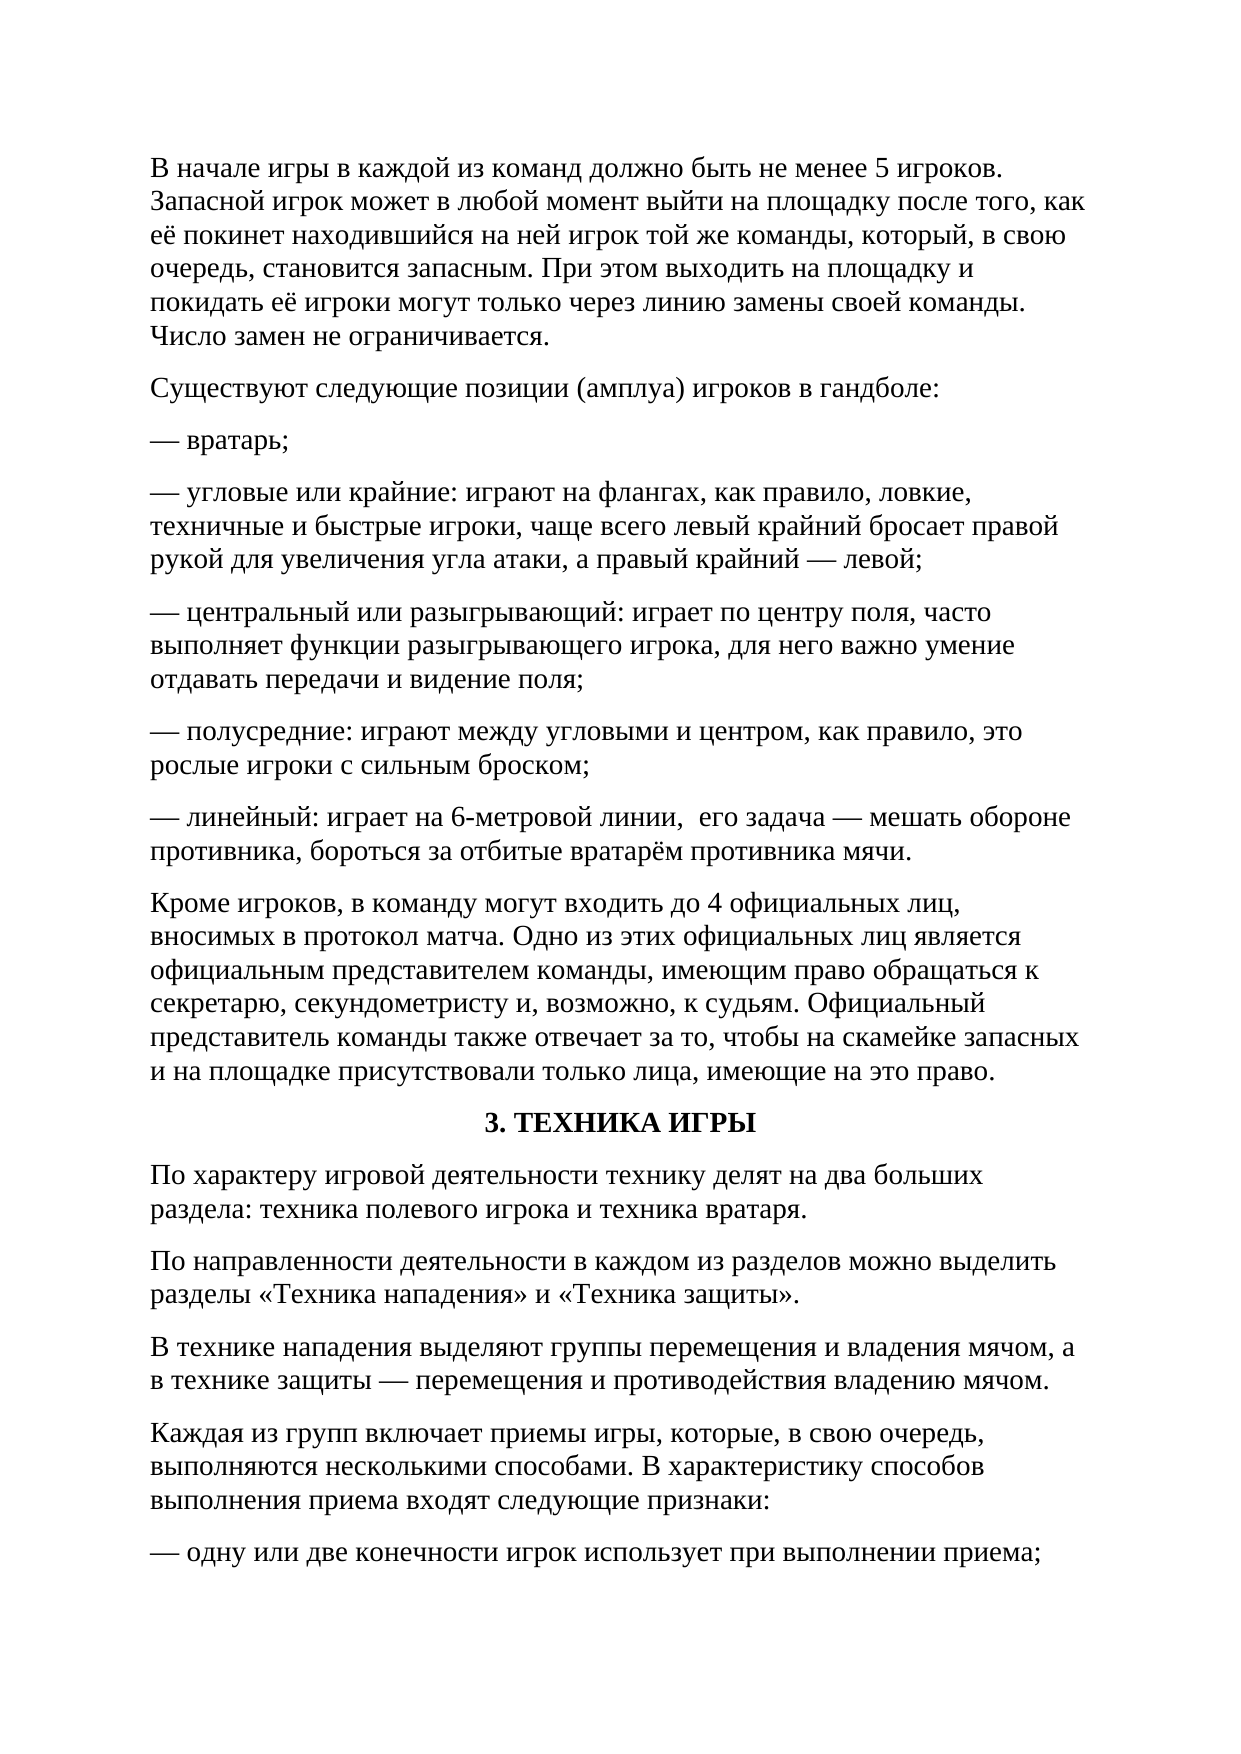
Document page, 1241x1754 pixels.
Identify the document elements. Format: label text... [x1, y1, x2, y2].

text В начале игры в каждой из команд должно быть не менее 5 игроков. Запасной игрок может в любой момент выйти на площадку после того, как её покинет находившийся на ней игрок той же команды, который, в свою очередь, становится запасным. При этом выходить на площадку и покидать её игроки могут только через линию замены своей команды. Число замен не ограничивается. [150, 150, 1090, 351]
text — полусредние: играют между угловыми и центром, как правило, это рослые игроки с сильным броском; [150, 713, 1090, 780]
text Существуют следующие позиции (амплуа) игроков в гандболе: [150, 370, 1090, 403]
text Каждая из групп включает приемы игры, которые, в свою очередь, выполняются несколькими способами. В характеристику способов выполнения приема входят следующие признаки: [150, 1415, 1090, 1515]
text — центральный или разыгрывающий: играет по центру поля, часто выполняет функции разыгрывающего игрока, для него важно умение отдавать передачи и видение поля; [150, 594, 1090, 694]
text — линейный: играет на 6-метровой линии, его задача — мешать обороне противника, бороться за отбитые вратарём противника мячи. [150, 799, 1090, 866]
text По направленности деятельности в каждом из разделов можно выделить разделы «Техника нападения» и «Техника защиты». [150, 1243, 1090, 1310]
text Кроме игроков, в команду могут входить до 4 официальных лиц, вносимых в протокол матча. Одно из этих официальных лиц является официальным представителем команды, имеющим право обращаться к секретарю, секундометристу и, возможно, к судьям. Официальный представитель команды также отвечает за то, чтобы на скамейке запасных и на площадке присутствовали только лица, имеющие на это право. [150, 885, 1090, 1086]
text 3. ТЕХНИКА ИГРЫ [150, 1105, 1090, 1138]
text В технике нападения выделяют группы перемещения и владения мячом, а в технике защиты — перемещения и противодействия владению мячом. [150, 1329, 1090, 1396]
text — одну или две конечности игрок использует при выполнении приема; [150, 1534, 1090, 1568]
text — вратарь; [150, 422, 1090, 456]
text — угловые или крайние: играют на флангах, как правило, ловкие, техничные и быстрые игроки, чаще всего левый крайний бросает правой рукой для увеличения угла атаки, а правый крайний — левой; [150, 474, 1090, 575]
text По характеру игровой деятельности технику делят на два больших раздела: техника полевого игрока и техника вратаря. [150, 1157, 1090, 1224]
